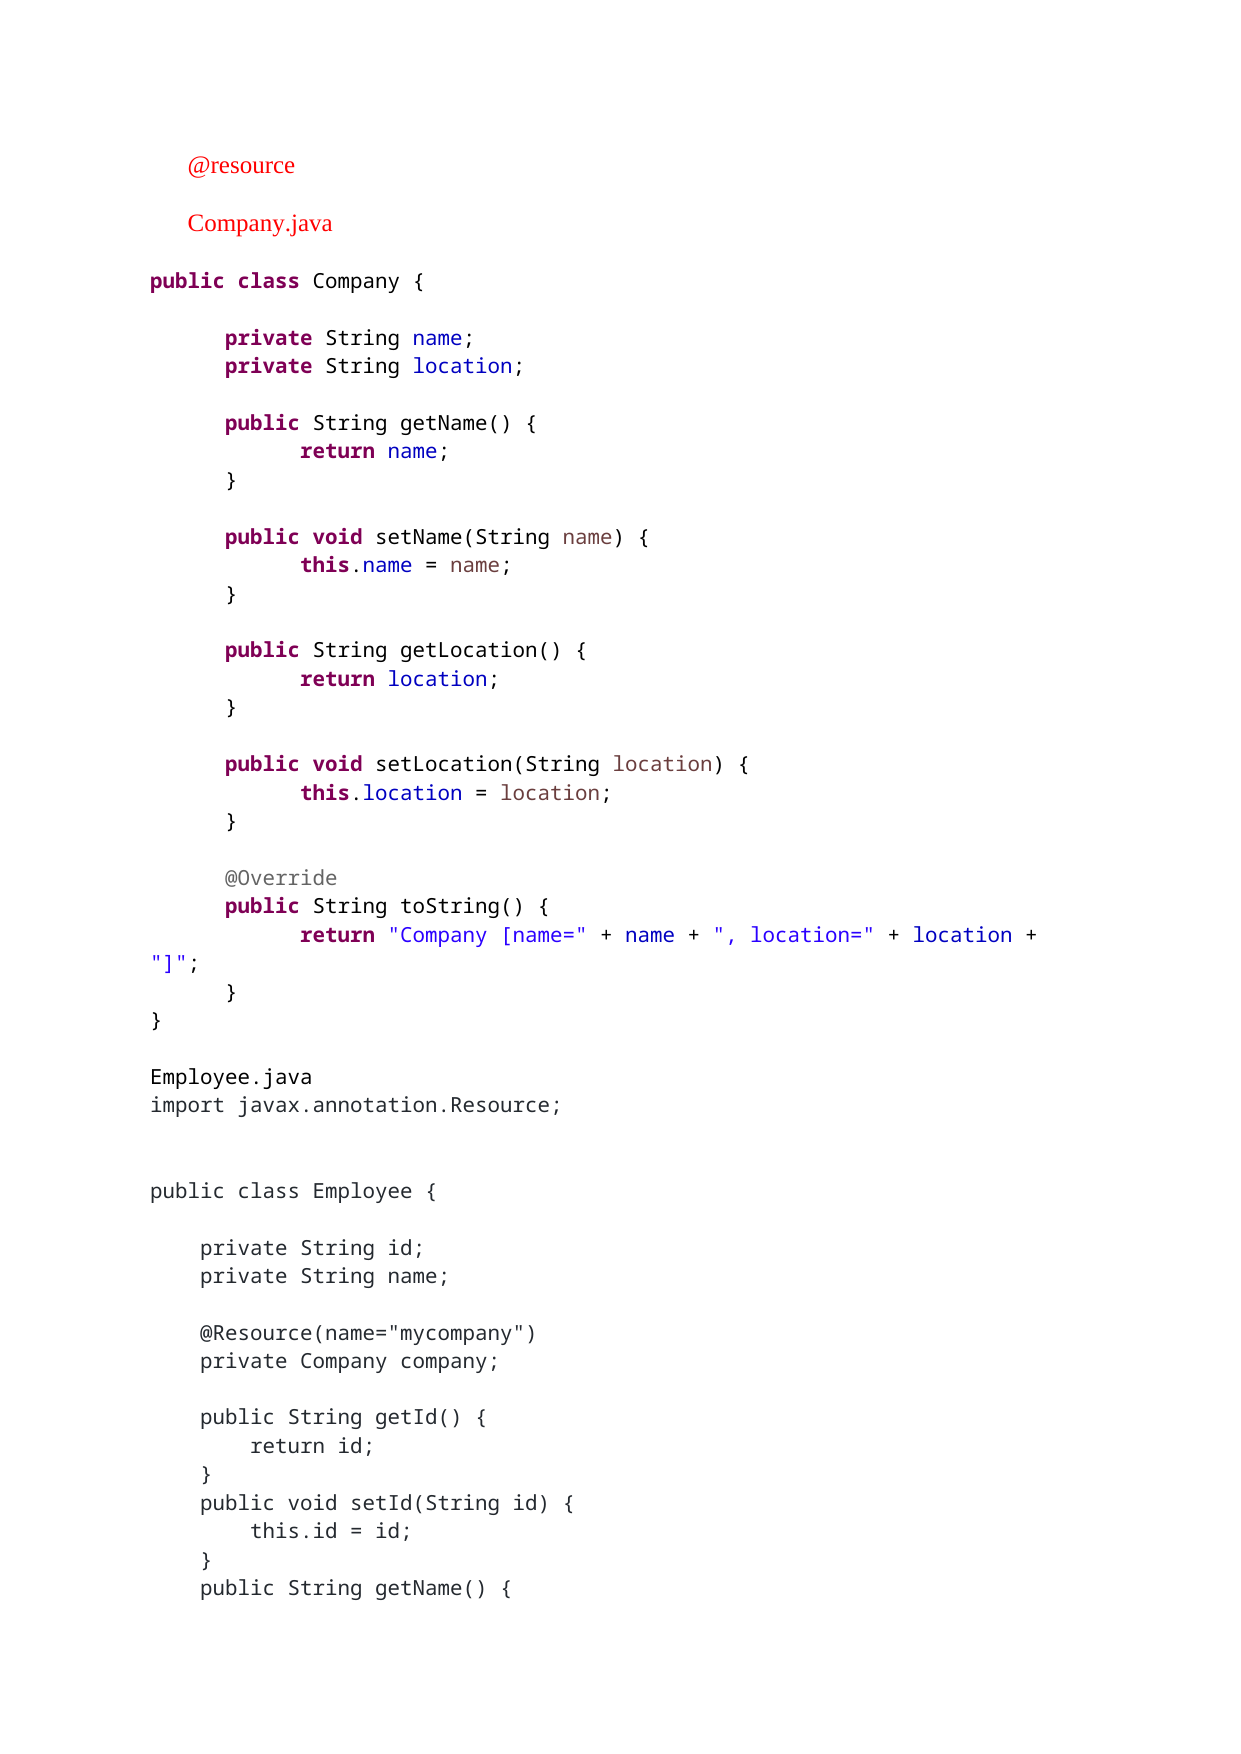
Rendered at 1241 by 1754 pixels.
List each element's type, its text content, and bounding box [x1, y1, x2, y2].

text } [150, 1005, 1090, 1034]
text public void setId(String id) { [150, 1488, 1090, 1516]
text this.location = location; [150, 778, 1090, 806]
text } [150, 806, 1090, 834]
text private String location; [150, 351, 1090, 379]
text } [150, 465, 1090, 493]
text public class Employee { [150, 1176, 1090, 1204]
text @Override [150, 863, 1090, 891]
text return name; [150, 436, 1090, 465]
text } [150, 1459, 1090, 1488]
text private Company company; [150, 1346, 1090, 1374]
text private String id; [150, 1233, 1090, 1261]
text public String getLocation() { [150, 636, 1090, 664]
text @Resource(name="mycompany") [150, 1318, 1090, 1346]
text public String toString() { [150, 891, 1090, 920]
text return "Company [name=" + name + ", location=" + location + "]"; [150, 920, 1090, 977]
text public String getId() { [150, 1402, 1090, 1431]
text } [150, 692, 1090, 721]
text Employee.java [150, 1062, 1090, 1091]
text } [150, 1545, 1090, 1573]
text } [150, 977, 1090, 1005]
text public void setLocation(String location) { [150, 749, 1090, 778]
text public String getName() { [150, 408, 1090, 436]
text } [150, 579, 1090, 607]
text private String name; [150, 323, 1090, 351]
text import javax.annotation.Resource; [150, 1091, 1090, 1119]
text public class Company { [150, 266, 1090, 294]
text return location; [150, 664, 1090, 692]
text Company.java [187, 208, 1090, 237]
text private String name; [150, 1261, 1090, 1289]
text public String getName() { [150, 1573, 1090, 1602]
text public void setName(String name) { [150, 522, 1090, 550]
text @resource [187, 150, 1090, 179]
text return id; [150, 1431, 1090, 1459]
text this.id = id; [150, 1516, 1090, 1545]
text this.name = name; [150, 550, 1090, 579]
